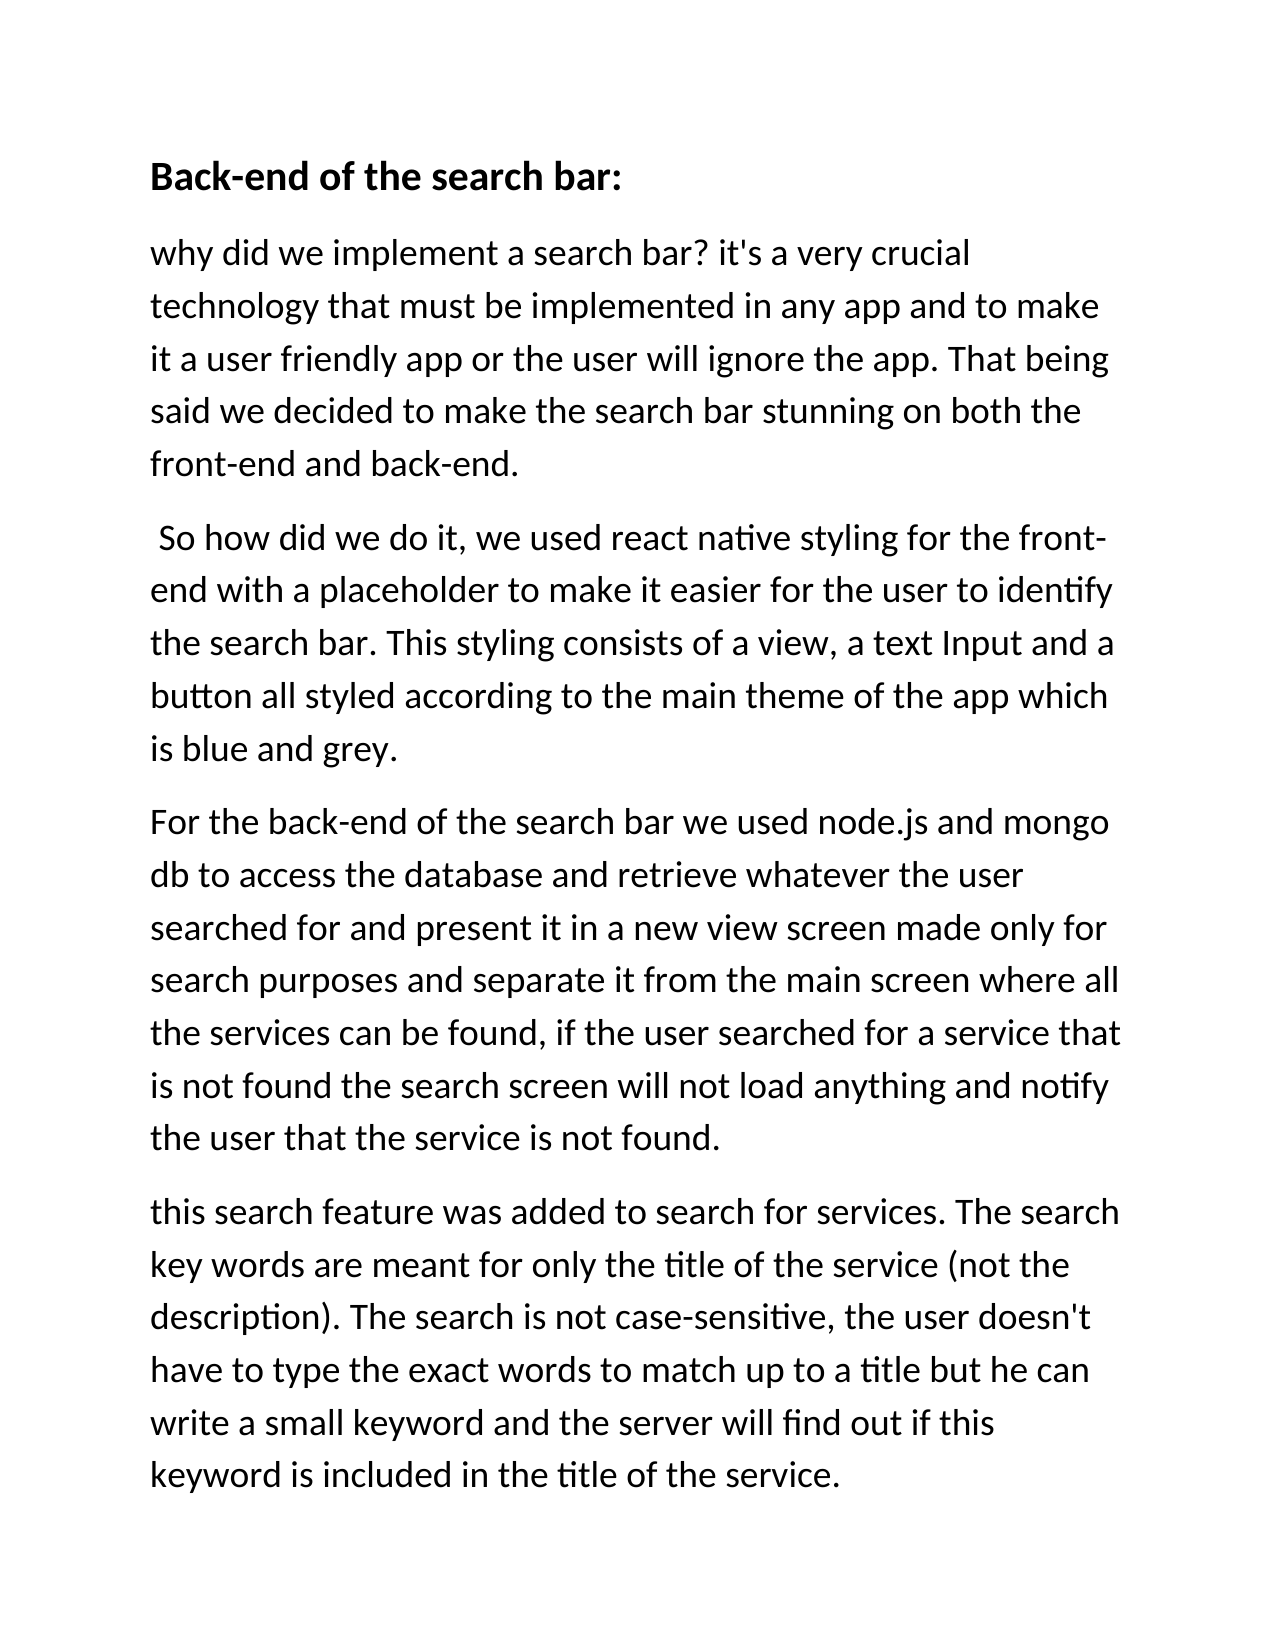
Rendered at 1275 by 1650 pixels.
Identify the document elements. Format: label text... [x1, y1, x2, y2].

text So how did we do it, we used react native styling for the front-end with a placeholder to make it easier for the user to identify the search bar. This styling consists of a view, a text Input and a button all styled according to the main theme of the app which is blue and grey. [150, 514, 1125, 770]
text why did we implement a search bar? it's a very crucial technology that must be implemented in any app and to make it a user friendly app or the user will ignore the app. That being said we decided to make the search bar stunning on both the front-end and back-end. [150, 229, 1125, 486]
text For the back-end of the search bar we used node.js and mongo db to access the database and retrieve whatever the user searched for and present it in a new view screen made only for search purposes and separate it from the main screen where all the services can be found, if the user searched for a service that is not found the search screen will not load anything and notify the user that the service is not found. [150, 798, 1125, 1160]
text this search feature was added to search for services. The search key words are meant for only the title of the service (not the description). The search is not case-sensitive, the user doesn't have to type the exact words to match up to a title but he can write a small keyword and the server will find out if this keyword is included in the title of the service. [150, 1188, 1125, 1497]
text Back-end of the search bar: [150, 150, 1125, 201]
